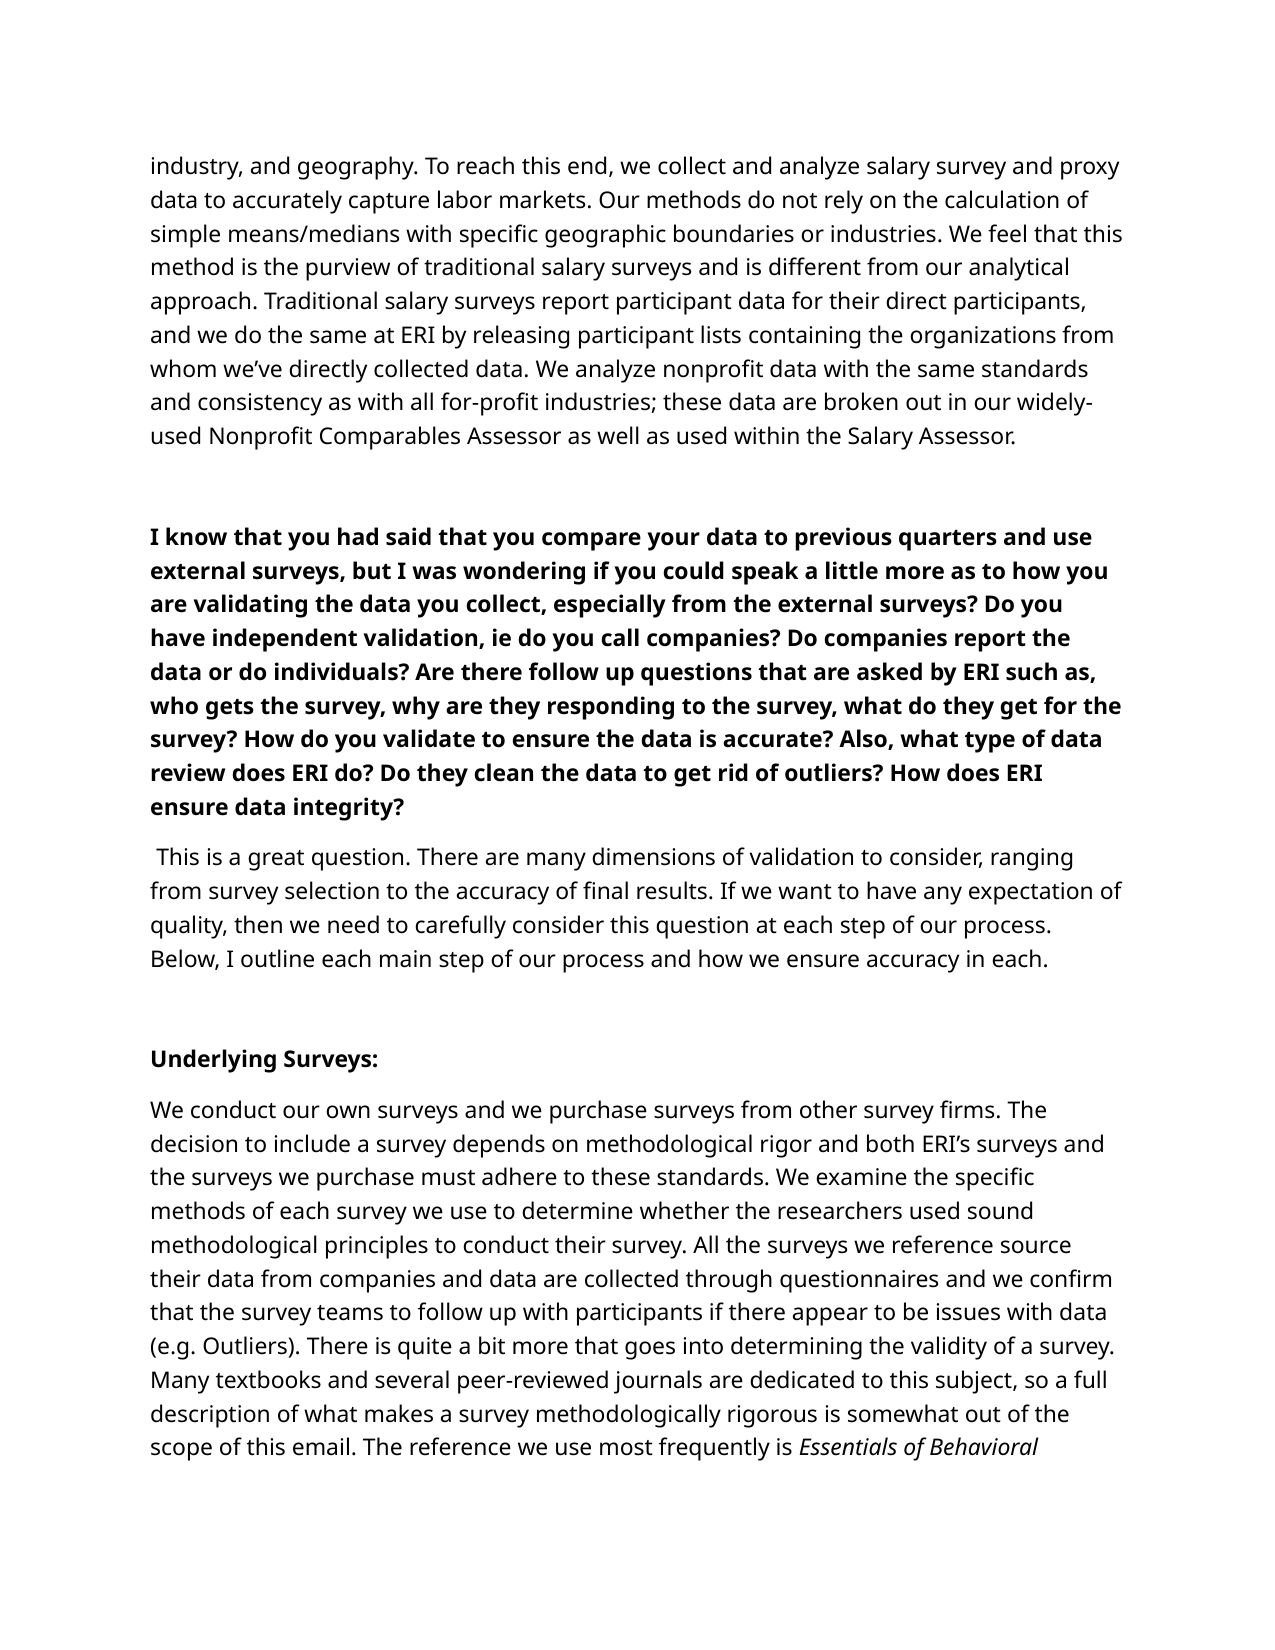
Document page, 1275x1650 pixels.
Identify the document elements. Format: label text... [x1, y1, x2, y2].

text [150, 1094, 1125, 1462]
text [150, 150, 1125, 451]
text This is a great question. There are many dimensions of validation to consider, ranging from survey selection to the accuracy of final results. If we want to have any expectation of quality, then we need to carefully consider this question at each step of our process. Below, I outline each main step of our process and how we ensure accuracy in each. [150, 841, 1125, 974]
text I know that you had said that you compare your data to previous quarters and use external surveys, but I was wondering if you could speak a little more as to how you are validating the data you collect, especially from the external surveys? Do you have independent validation, ie do you call companies? Do companies report the data or do individuals? Are there follow up questions that are asked by ERI such as, who gets the survey, why are they responding to the survey, what do they get for the survey? How do you validate to ensure the data is accurate? Also, what type of data review does ERI do? Do they clean the data to get rid of outliers? How does ERI ensure data integrity? [150, 521, 1125, 822]
text Underlying Surveys: [150, 1043, 1125, 1074]
